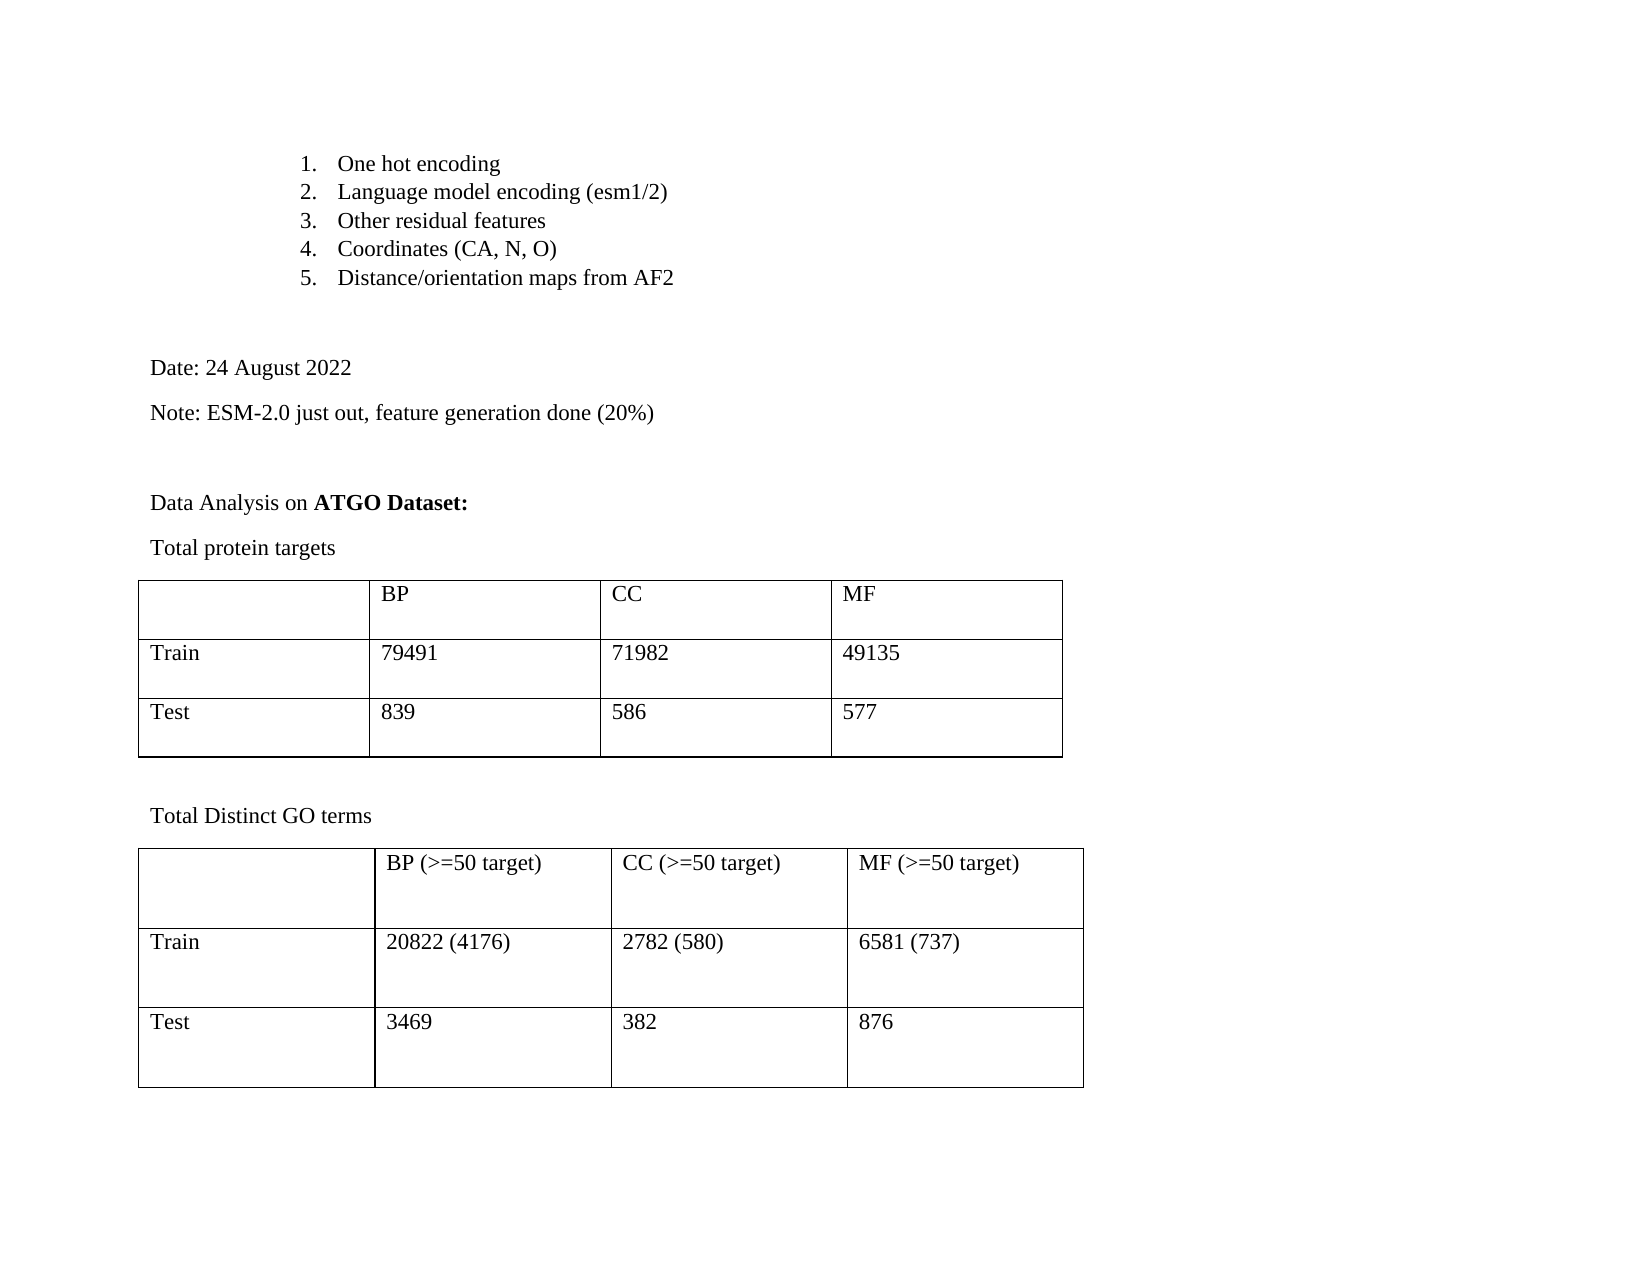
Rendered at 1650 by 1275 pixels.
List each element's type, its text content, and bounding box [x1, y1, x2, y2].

table_cell Train [139, 640, 369, 697]
table_cell 382 [612, 1008, 847, 1087]
table_header MF [832, 581, 1062, 638]
table_header [139, 581, 369, 638]
table_cell 876 [848, 1008, 1083, 1087]
table_header BP (>=50 target) [376, 849, 611, 927]
text Total protein targets [150, 534, 1500, 561]
table_header BP [370, 581, 600, 638]
list Coordinates (CA, N, O) [300, 235, 1500, 262]
text Total Distinct GO terms [150, 802, 1500, 829]
list One hot encoding [300, 150, 1500, 176]
list Language model encoding (esm1/2) [300, 178, 1500, 205]
list Distance/orientation maps from AF2 [300, 264, 1500, 290]
table_cell 577 [832, 699, 1062, 756]
table_cell 6581 (737) [848, 929, 1083, 1007]
list Other residual features [300, 207, 1500, 233]
table_cell 20822 (4176) [376, 929, 611, 1007]
text Data Analysis on ATGO Dataset: [150, 489, 1500, 516]
table_header CC (>=50 target) [612, 849, 847, 927]
table_header [139, 849, 374, 927]
table_cell 2782 (580) [612, 929, 847, 1007]
table_cell Test [139, 1008, 374, 1087]
table_cell 79491 [370, 640, 600, 697]
table_cell 71982 [601, 640, 831, 697]
table_header CC [601, 581, 831, 638]
table_header MF (>=50 target) [848, 849, 1083, 927]
text Date: 24 August 2022 [150, 354, 1500, 380]
table_cell Train [139, 929, 374, 1007]
table_cell 839 [370, 699, 600, 756]
table_cell 3469 [376, 1008, 611, 1087]
text Note: ESM-2.0 just out, feature generation done (20%) [150, 399, 1500, 425]
table_cell 586 [601, 699, 831, 756]
table_cell 49135 [832, 640, 1062, 697]
table_cell Test [139, 699, 369, 756]
